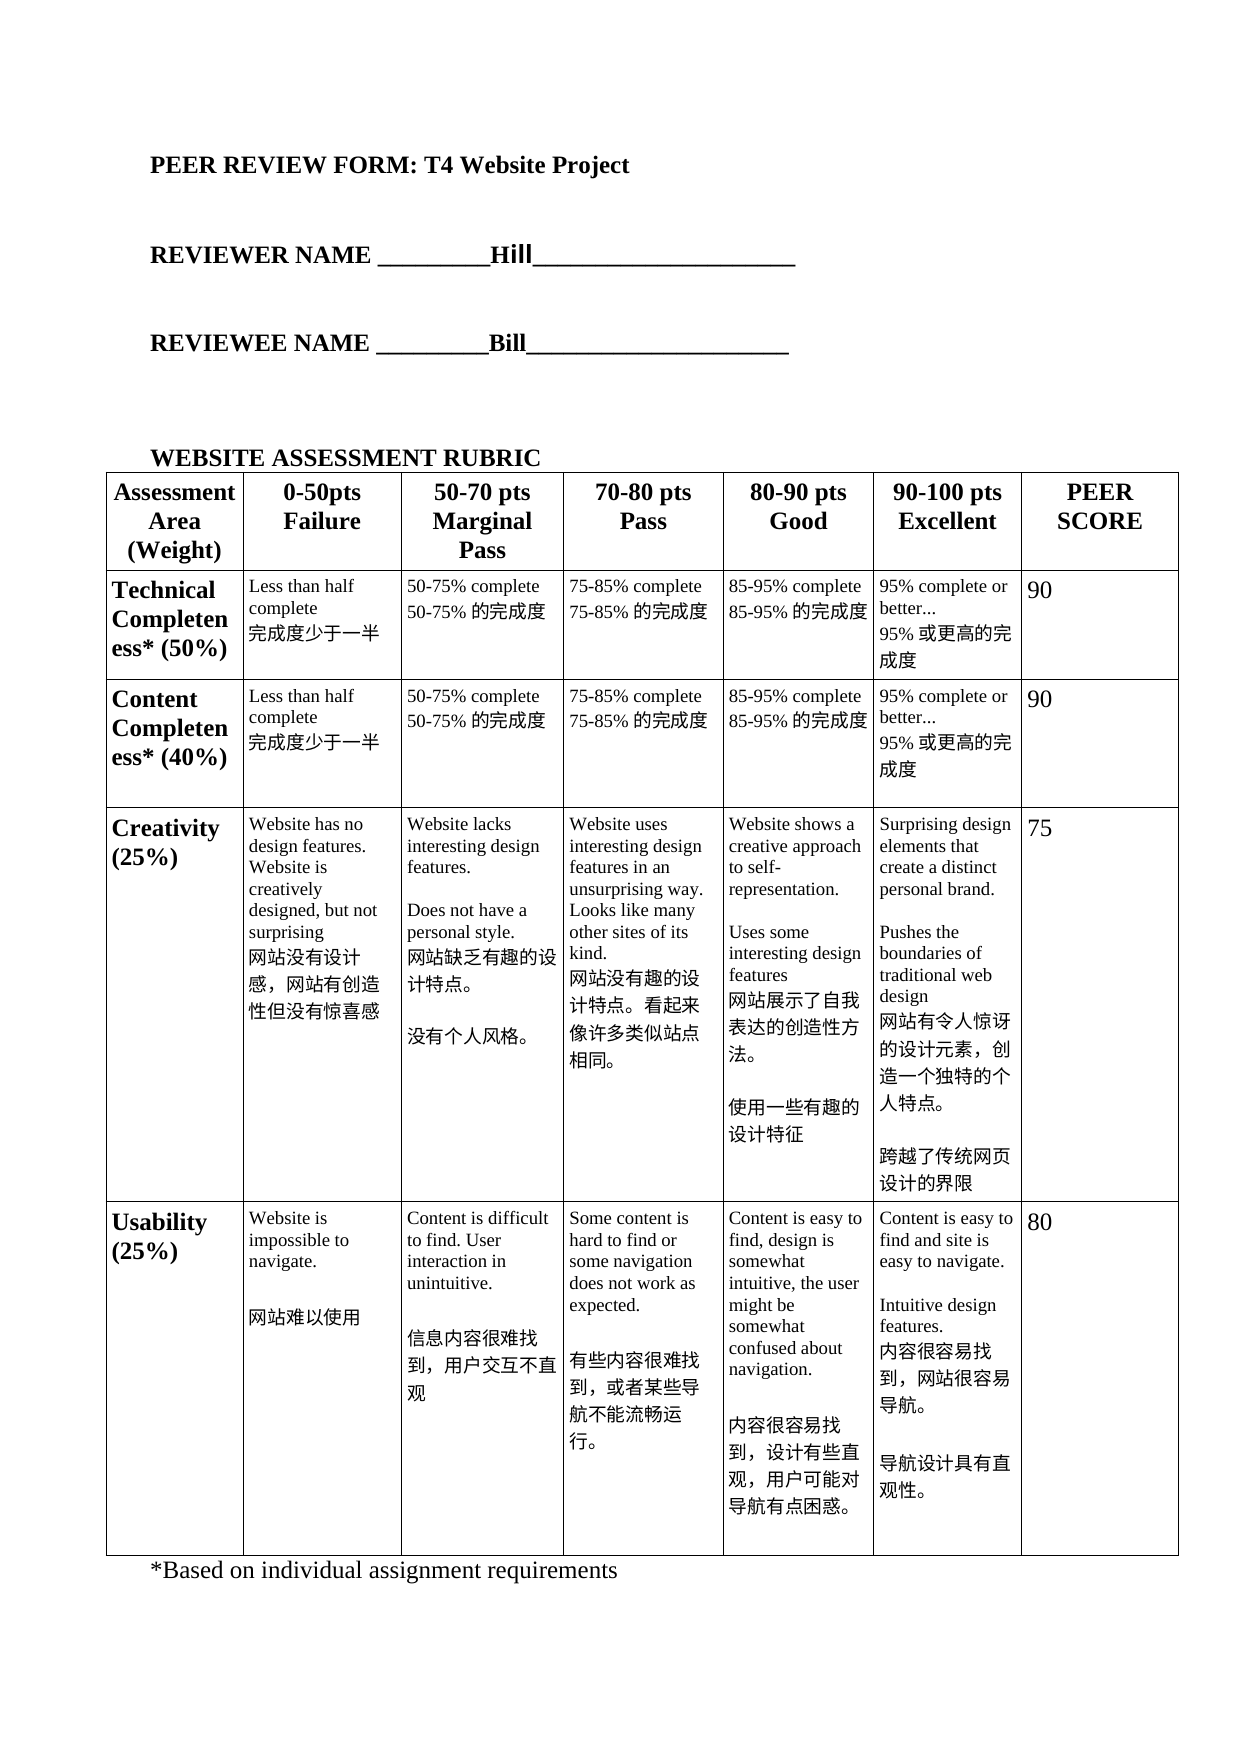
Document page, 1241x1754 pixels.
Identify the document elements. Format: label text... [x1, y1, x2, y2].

table_cell Website lacks interesting design features. Does not have a personal style. 网站缺乏有趣的设计特点。 没有个人风格。 [402, 808, 563, 1201]
table_cell 75-85% complete 75-85% 的完成度 [564, 680, 723, 807]
table_cell 95% complete or better... 95% 或更高的完成度 [874, 680, 1021, 807]
table_header 0-50pts Failure [244, 473, 401, 569]
table_cell 75 [1022, 808, 1178, 1201]
table_cell 95% complete or better... 95% 或更高的完成度 [874, 571, 1021, 679]
table_cell Website has no design features. Website is creatively designed, but not surprising 网站没有设计感，网站有创造性但没有惊喜感 [244, 808, 401, 1201]
table_cell Surprising design elements that create a distinct personal brand. Pushes the boundaries of traditional web design 网站有令人惊讶的设计元素，创造一个独特的个人特点。 跨越了传统网页设计的界限 [874, 808, 1021, 1201]
table_header 90-100 pts Excellent [874, 473, 1021, 569]
table_cell 85-95% complete 85-95% 的完成度 [724, 680, 873, 807]
table_cell 75-85% complete 75-85% 的完成度 [564, 571, 723, 679]
table_cell 50-75% complete 50-75% 的完成度 [402, 571, 563, 679]
table_header 80-90 pts Good [724, 473, 873, 569]
table_cell Content is easy to find and site is easy to navigate. Intuitive design features. 内容很容易找到，网站很容易导航。 导航设计具有直观性。 [874, 1202, 1021, 1555]
text PEER REVIEW FORM: T4 Website Project [150, 150, 1090, 179]
table_cell 85-95% complete 85-95% 的完成度 [724, 571, 873, 679]
table_cell 90 [1022, 680, 1178, 807]
table_header PEER SCORE [1022, 473, 1178, 569]
table_cell Website shows a creative approach to self-representation. Uses some interesting design features 网站展示了自我表达的创造性方法。 使用一些有趣的设计特征 [724, 808, 873, 1201]
table_cell Usability (25%) [107, 1202, 243, 1555]
table_cell Website is impossible to navigate. 网站难以使用 [244, 1202, 401, 1555]
table_cell Content Completeness* (40%) [107, 680, 243, 807]
table_header 70-80 pts Pass [564, 473, 723, 569]
text WEBSITE ASSESSMENT RUBRIC [150, 443, 1090, 472]
table_cell Less than half complete 完成度少于一半 [244, 680, 401, 807]
table_header 50-70 pts Marginal Pass [402, 473, 563, 569]
table_cell Website uses interesting design features in an unsurprising way. Looks like many other sites of its kind. 网站没有趣的设计特点。看起来像许多类似站点相同。 [564, 808, 723, 1201]
table_cell Less than half complete 完成度少于一半 [244, 571, 401, 679]
table_cell Creativity (25%) [107, 808, 243, 1201]
table_cell Some content is hard to find or some navigation does not work as expected. 有些内容很难找到，或者某些导航不能流畅运行。 [564, 1202, 723, 1555]
text REVIEWEE NAME _________Bill_____________________ [150, 328, 1090, 357]
table_cell Technical Completeness* (50%) [107, 571, 243, 679]
text REVIEWER NAME _________Hill_____________________ [150, 236, 1090, 270]
table_cell Content is easy to find, design is somewhat intuitive, the user might be somewhat confused about navigation. 内容很容易找到，设计有些直观，用户可能对导航有点困惑。 [724, 1202, 873, 1555]
table_cell Content is difficult to find. User interaction in unintuitive. 信息内容很难找到，用户交互不直观 [402, 1202, 563, 1555]
table_header Assessment Area (Weight) [107, 473, 243, 569]
table_cell 80 [1022, 1202, 1178, 1555]
table_cell 90 [1022, 571, 1178, 679]
text *Based on individual assignment requirements [150, 1556, 1090, 1584]
table_cell 50-75% complete 50-75% 的完成度 [402, 680, 563, 807]
